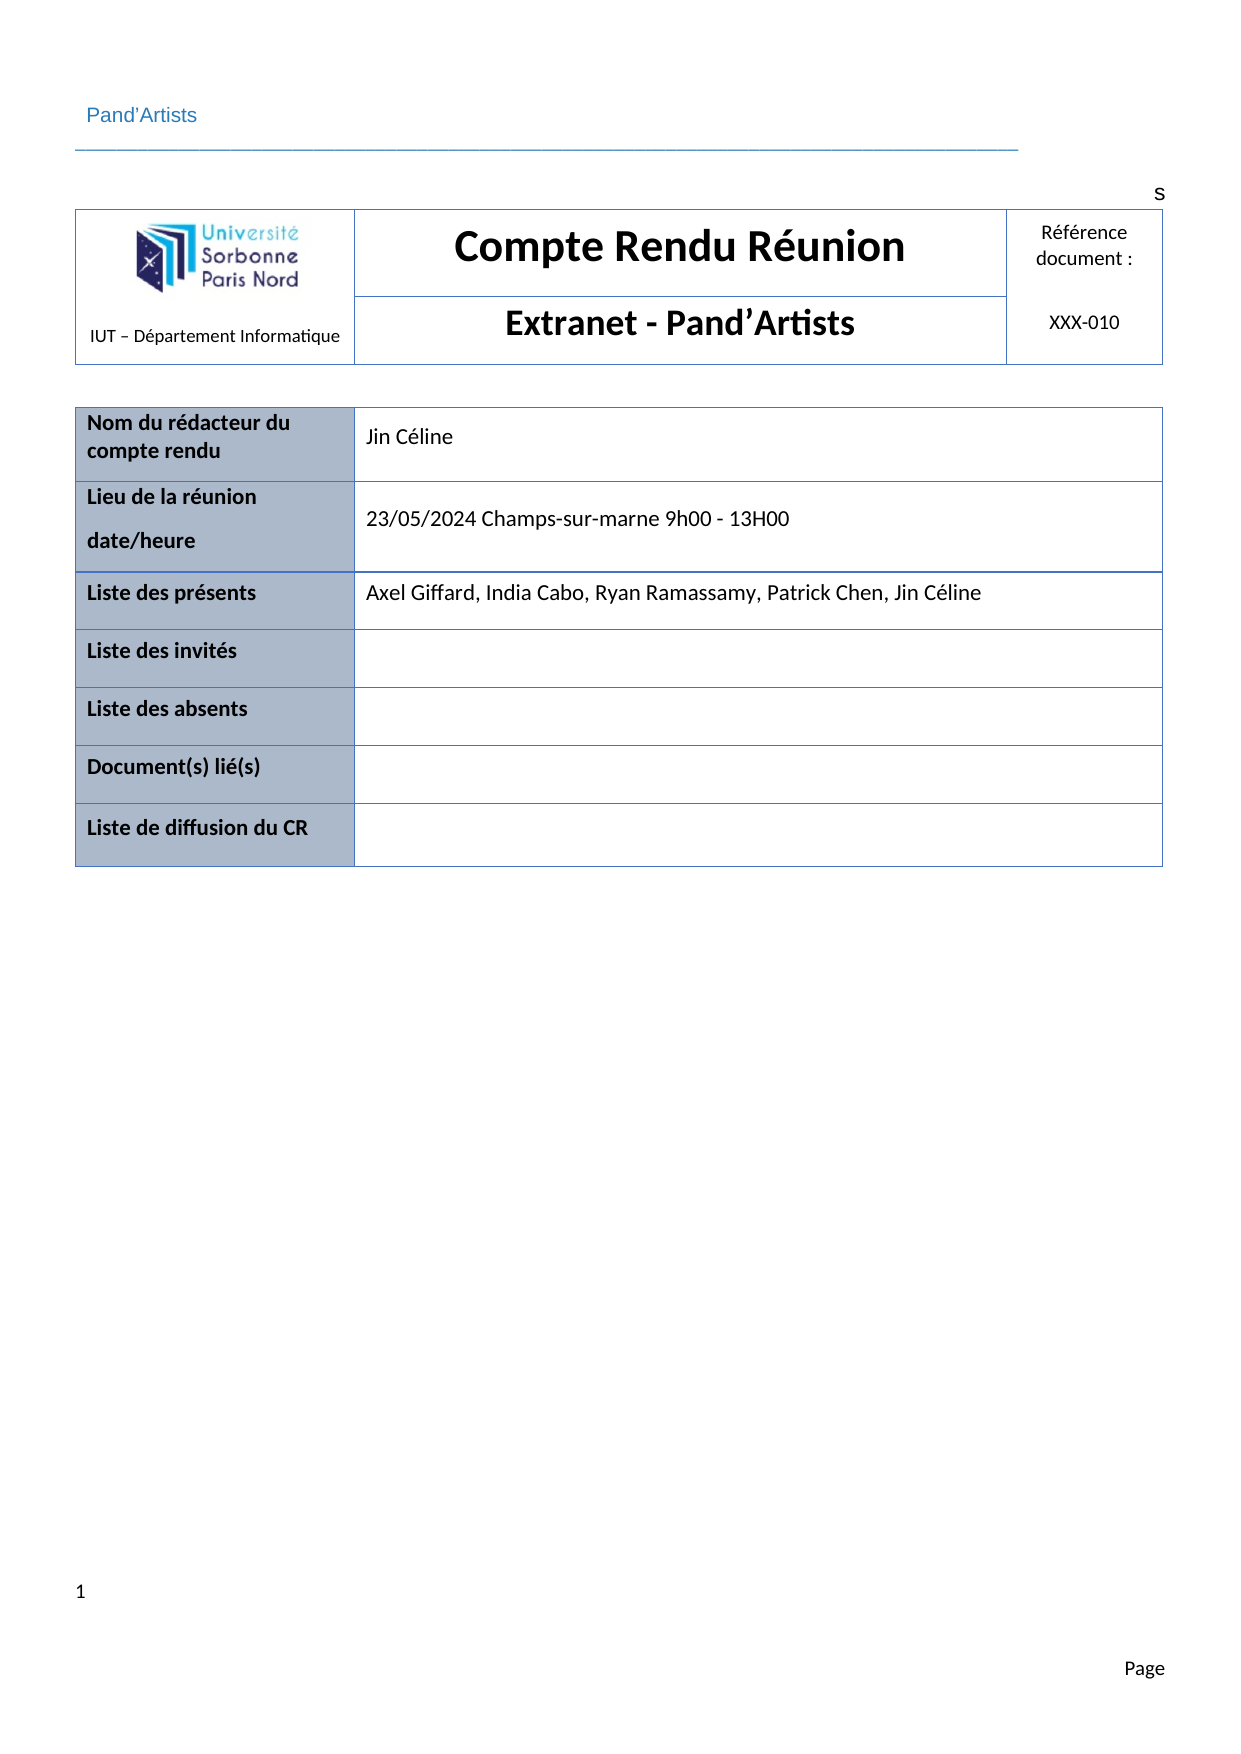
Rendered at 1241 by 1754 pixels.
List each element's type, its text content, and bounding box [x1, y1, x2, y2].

table_cell Document(s) lié(s) [76, 746, 354, 803]
table_header Nom du rédacteur du compte rendu [76, 408, 354, 481]
table_cell [355, 746, 1162, 803]
table_header IUT – Département Informatique [76, 210, 354, 364]
table_cell Liste des présents [76, 573, 354, 629]
table_cell Liste des absents [76, 688, 354, 745]
table_cell Extranet - Pand’Artists [355, 297, 1006, 364]
table_cell 23/05/2024 Champs-sur-marne 9h00 - 13H00 [355, 482, 1162, 571]
table_cell [355, 688, 1162, 745]
table_cell [355, 804, 1162, 866]
table_header Référence document : [1007, 210, 1162, 296]
picture [110, 210, 320, 308]
table_cell XXX-010 [1007, 296, 1162, 364]
table_cell Lieu de la réunion date/heure [76, 482, 354, 571]
table_cell [355, 630, 1162, 687]
table_header Jin Céline [355, 408, 1162, 481]
table_cell Liste des invités [76, 630, 354, 687]
table_cell Axel Giffard, India Cabo, Ryan Ramassamy, Patrick Chen, Jin Céline [355, 573, 1162, 629]
table_cell Liste de diffusion du CR [76, 804, 354, 866]
table_header Compte Rendu Réunion [355, 210, 1006, 296]
text s [75, 179, 1165, 206]
